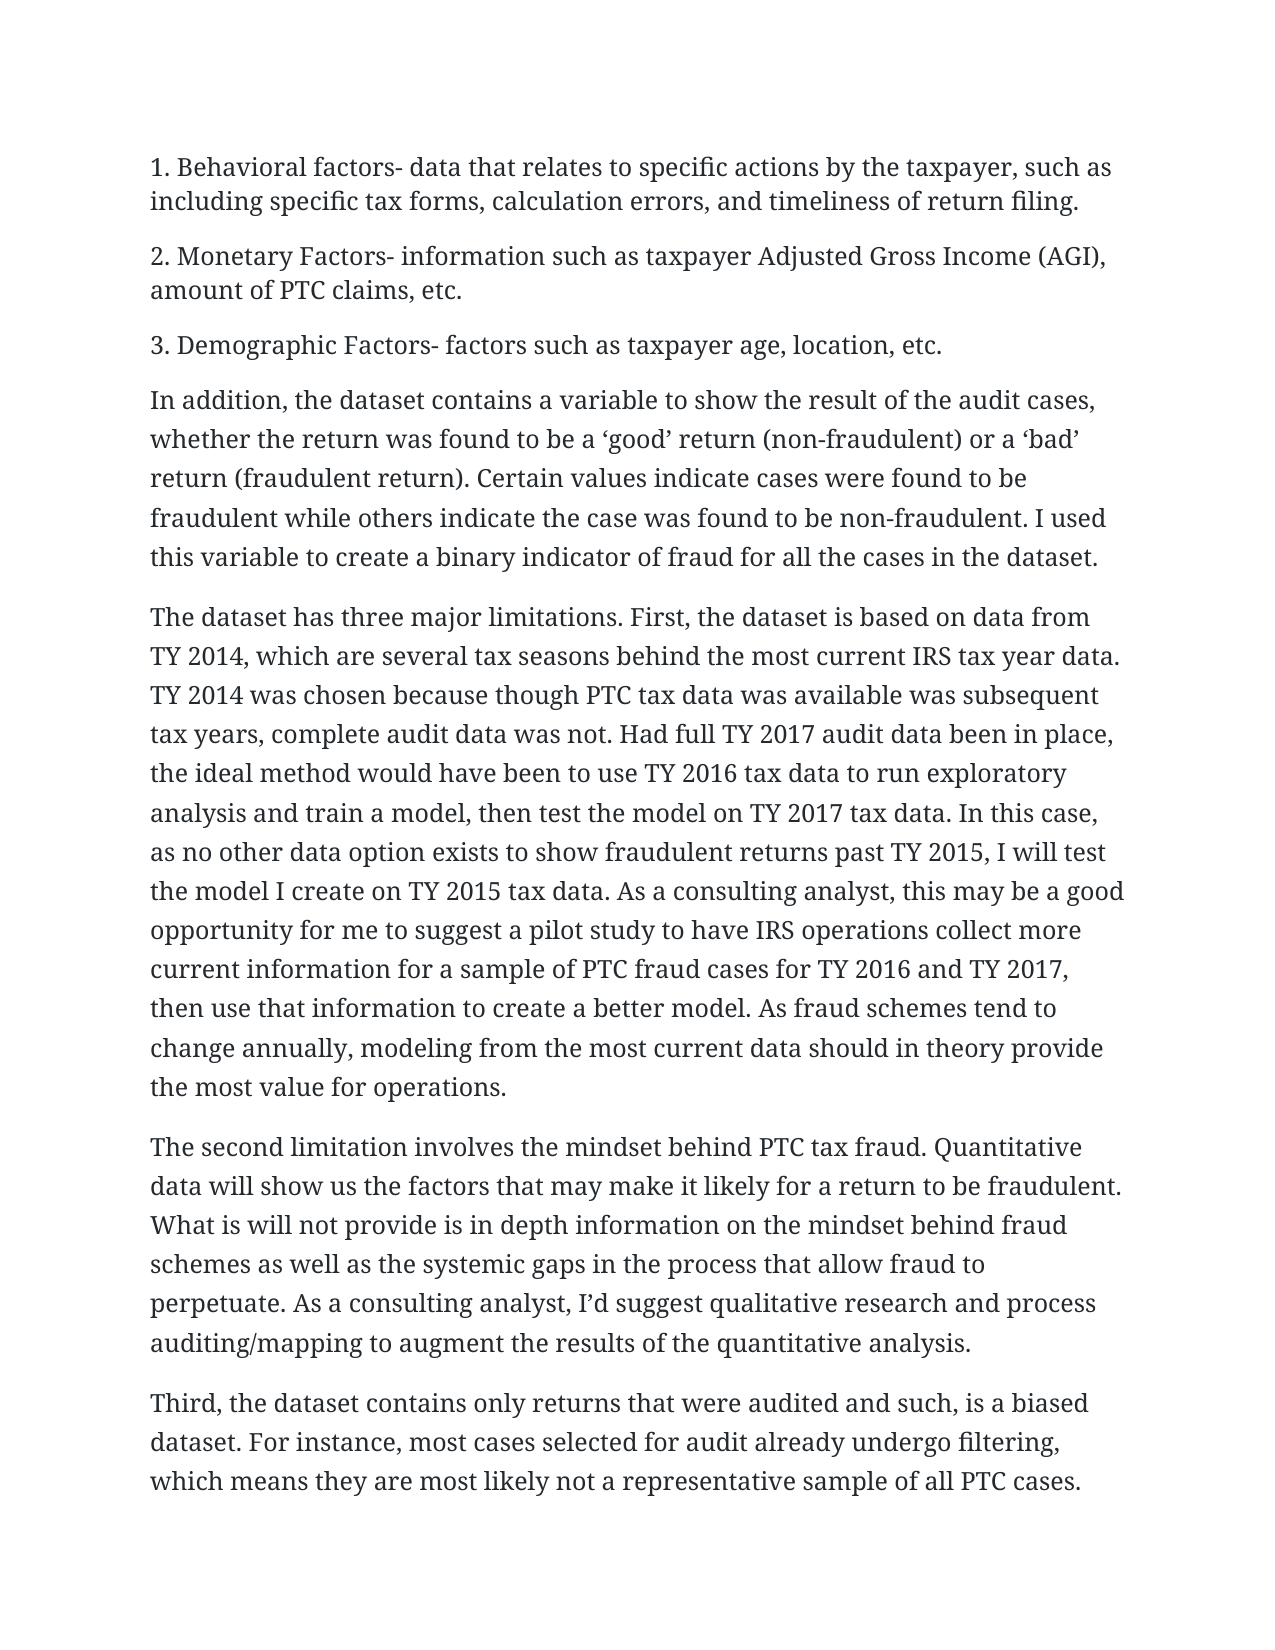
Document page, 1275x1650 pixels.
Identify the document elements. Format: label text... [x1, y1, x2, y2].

text 2. Monetary Factors- information such as taxpayer Adjusted Gross Income (AGI), amount of PTC claims, etc. [150, 239, 1125, 307]
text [150, 1385, 1125, 1498]
text 3. Demographic Factors- factors such as taxpayer age, location, etc. [150, 328, 1125, 362]
text In addition, the dataset contains a variable to show the result of the audit cases, whether the return was found to be a ‘good’ return (non-fraudulent) or a ‘bad’ return (fraudulent return). Certain values indicate cases were found to be fraudulent while others indicate the case was found to be non-fraudulent. I used this variable to create a binary indicator of fraud for all the cases in the dataset. [150, 383, 1125, 573]
text The second limitation involves the mindset behind PTC tax fraud. Quantitative data will show us the factors that may make it likely for a return to be fraudulent. What is will not provide is in depth information on the mindset behind fraud schemes as well as the systemic gaps in the process that allow fraud to perpetuate. As a consulting analyst, I’d suggest qualitative research and process auditing/mapping to augment the results of the quantitative analysis. [150, 1129, 1125, 1359]
text 1. Behavioral factors- data that relates to specific actions by the taxpayer, such as including specific tax forms, calculation errors, and timeliness of return filing. [150, 150, 1125, 218]
text The dataset has three major limitations. First, the dataset is based on data from TY 2014, which are several tax seasons behind the most current IRS tax year data. TY 2014 was chosen because though PTC tax data was available was subsequent tax years, complete audit data was not. Had full TY 2017 audit data been in place, the ideal method would have been to use TY 2016 tax data to run exploratory analysis and train a model, then test the model on TY 2017 tax data. In this case, as no other data option exists to show fraudulent returns past TY 2015, I will test the model I create on TY 2015 tax data. As a consulting analyst, this may be a good opportunity for me to suggest a pilot study to have IRS operations collect more current information for a sample of PTC fraud cases for TY 2016 and TY 2017, then use that information to create a better model. As fraud schemes tend to change annually, modeling from the most current data should in theory provide the most value for operations. [150, 599, 1125, 1103]
